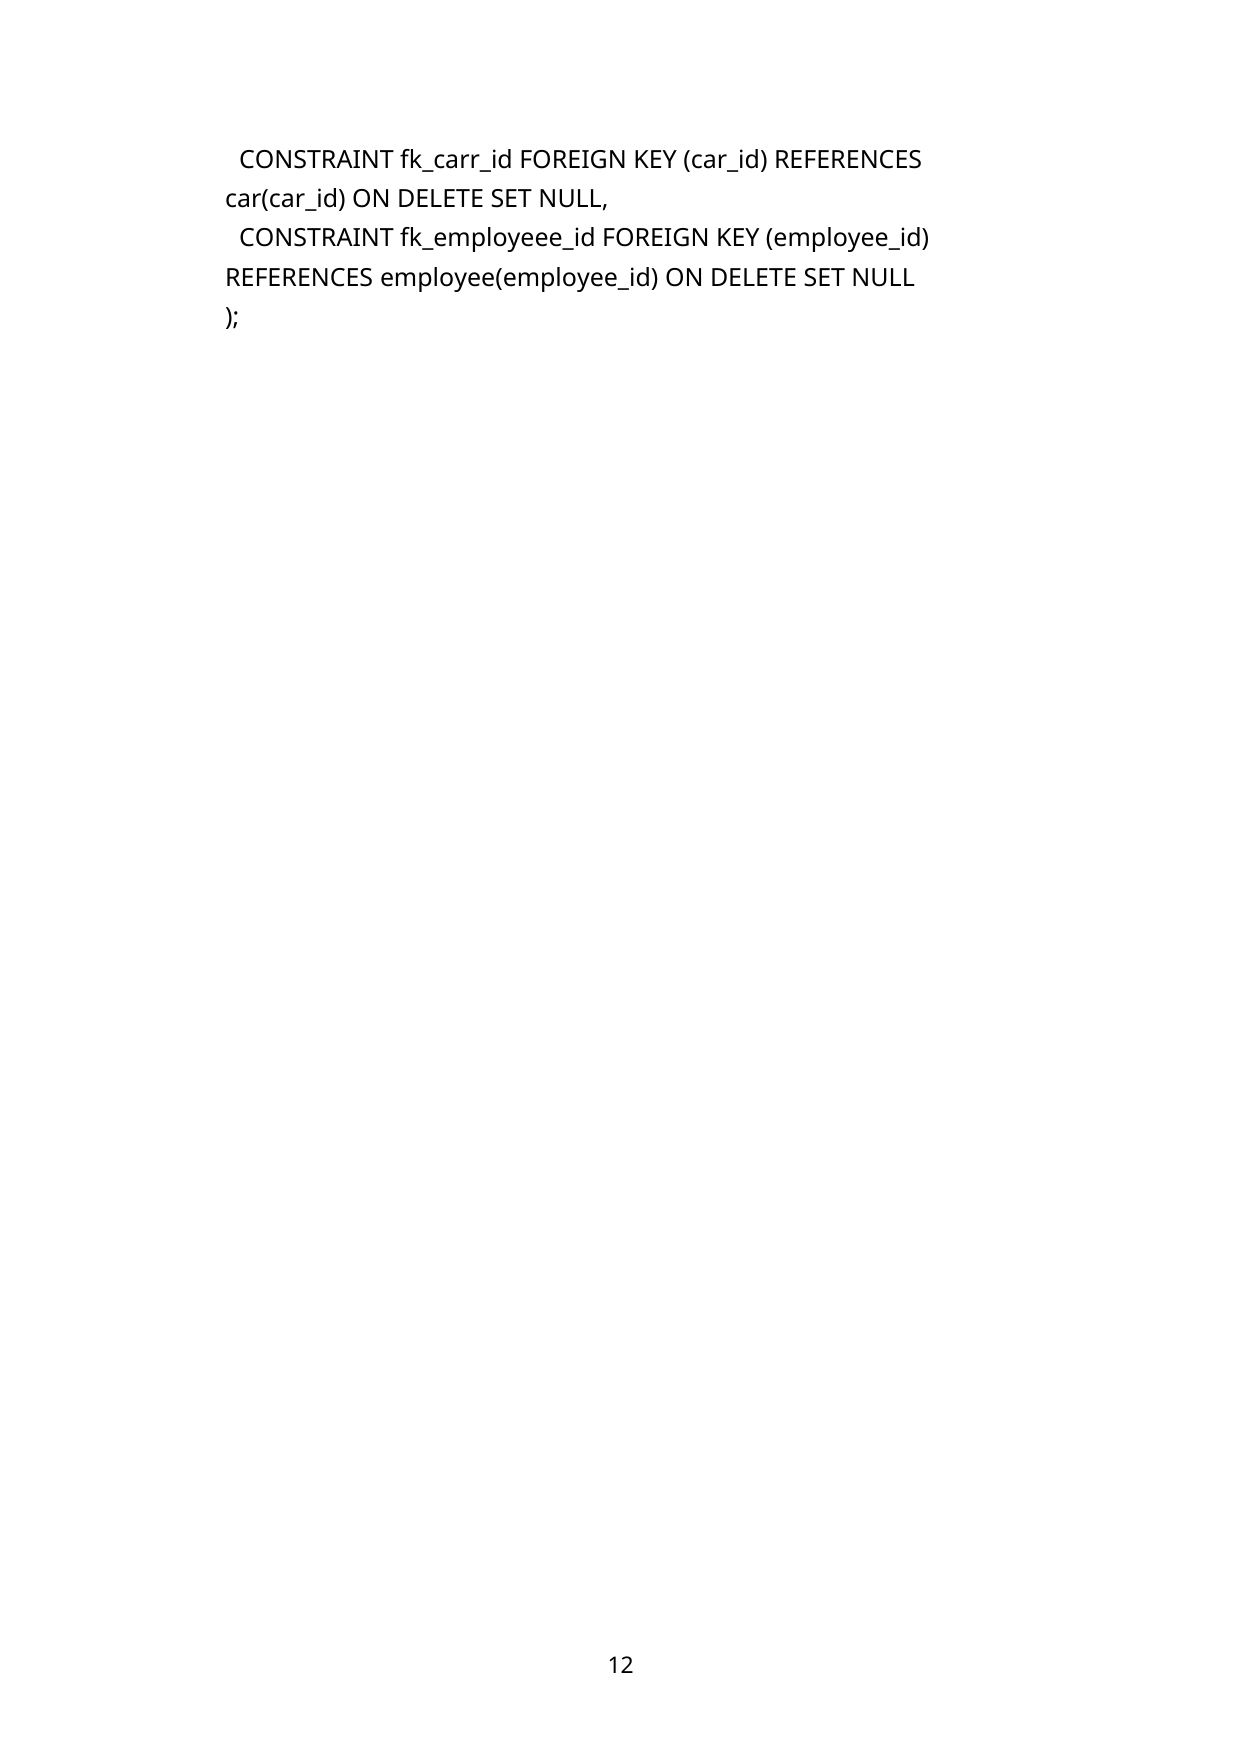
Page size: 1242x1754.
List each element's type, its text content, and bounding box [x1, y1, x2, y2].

text ); [225, 298, 1106, 332]
text CONSTRAINT fk_carr_id FOREIGN KEY (car_id) REFERENCES car(car_id) ON DELETE SET NULL, [225, 142, 967, 215]
text CONSTRAINT fk_employeee_id FOREIGN KEY (employee_id) REFERENCES employee(employee_id) ON DELETE SET NULL [225, 220, 945, 293]
